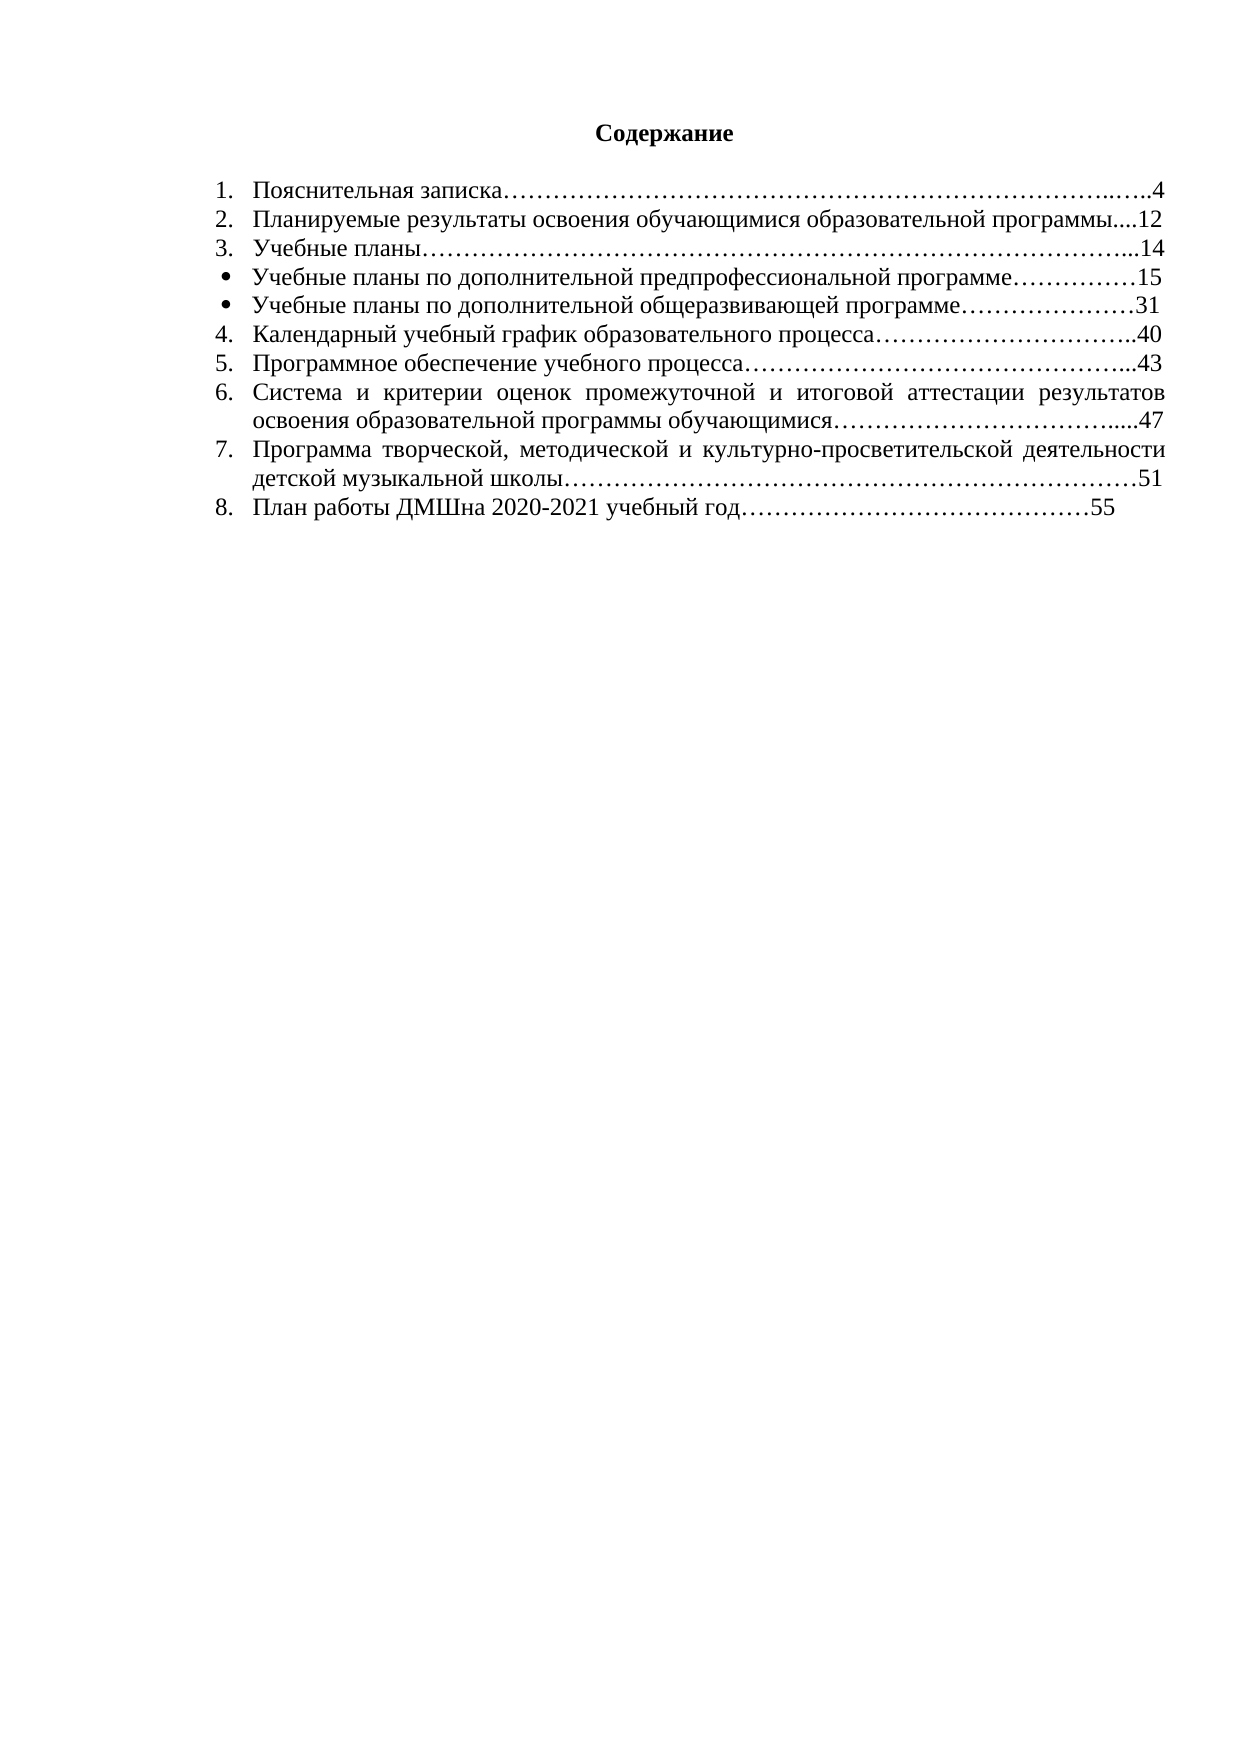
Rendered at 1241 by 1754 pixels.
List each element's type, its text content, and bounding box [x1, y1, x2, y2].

list Программное обеспечение учебного процесса………………………………………...43 [215, 348, 1167, 377]
list План работы ДМШна 2020-2021 учебный год……………………………………55 [215, 492, 1167, 521]
list Учебные планы по дополнительной общеразвивающей программе…………………31 [222, 291, 1167, 319]
list Планируемые результаты освоения обучающимися образовательной программы....12 [215, 204, 1167, 233]
list Учебные планы по дополнительной предпрофессиональной программе……………15 [222, 262, 1167, 291]
list Учебные планы…………………………………………………………………………...14 [215, 233, 1167, 262]
list Программа творческой, методической и культурно-просветительской деятельности детской музыкальной школы……………………………………………………………51 [215, 434, 1167, 492]
list Календарный учебный график образовательного процесса…………………………..40 [215, 319, 1167, 348]
list Система и критерии оценок промежуточной и итоговой аттестации результатов освоения образовательной программы обучающимися…………………………….....47 [215, 377, 1167, 434]
list Пояснительная записка………………………………………………………………..…..4 [215, 176, 1167, 204]
text Содержание [177, 118, 1152, 147]
